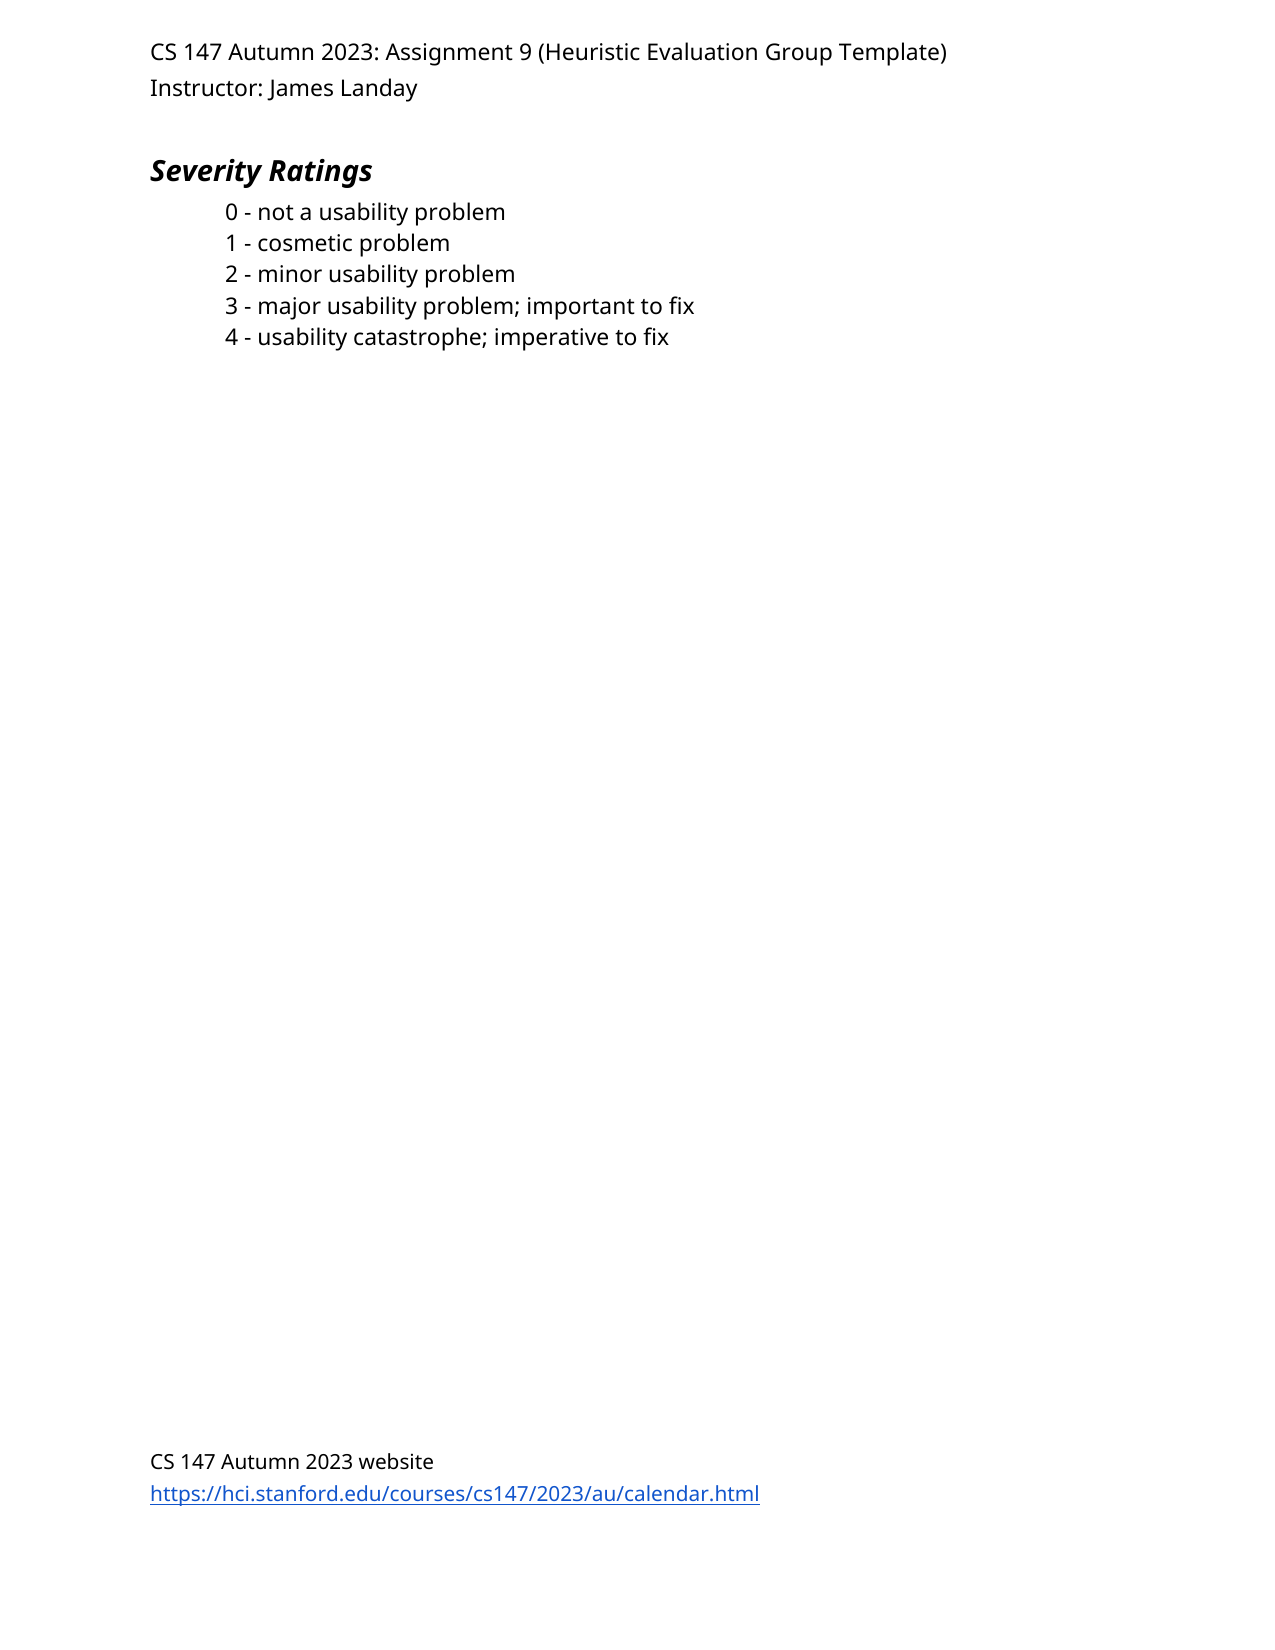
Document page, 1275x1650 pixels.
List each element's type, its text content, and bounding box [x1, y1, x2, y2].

text 4 - usability catastrophe; imperative to fix [225, 321, 1125, 352]
text 1 - cosmetic problem [225, 227, 1125, 258]
text 2 - minor usability problem [225, 258, 1125, 290]
text 0 - not a usability problem [225, 196, 1125, 227]
subtitle Severity Ratings [150, 150, 1125, 190]
text 3 - major usability problem; important to fix [225, 290, 1125, 321]
